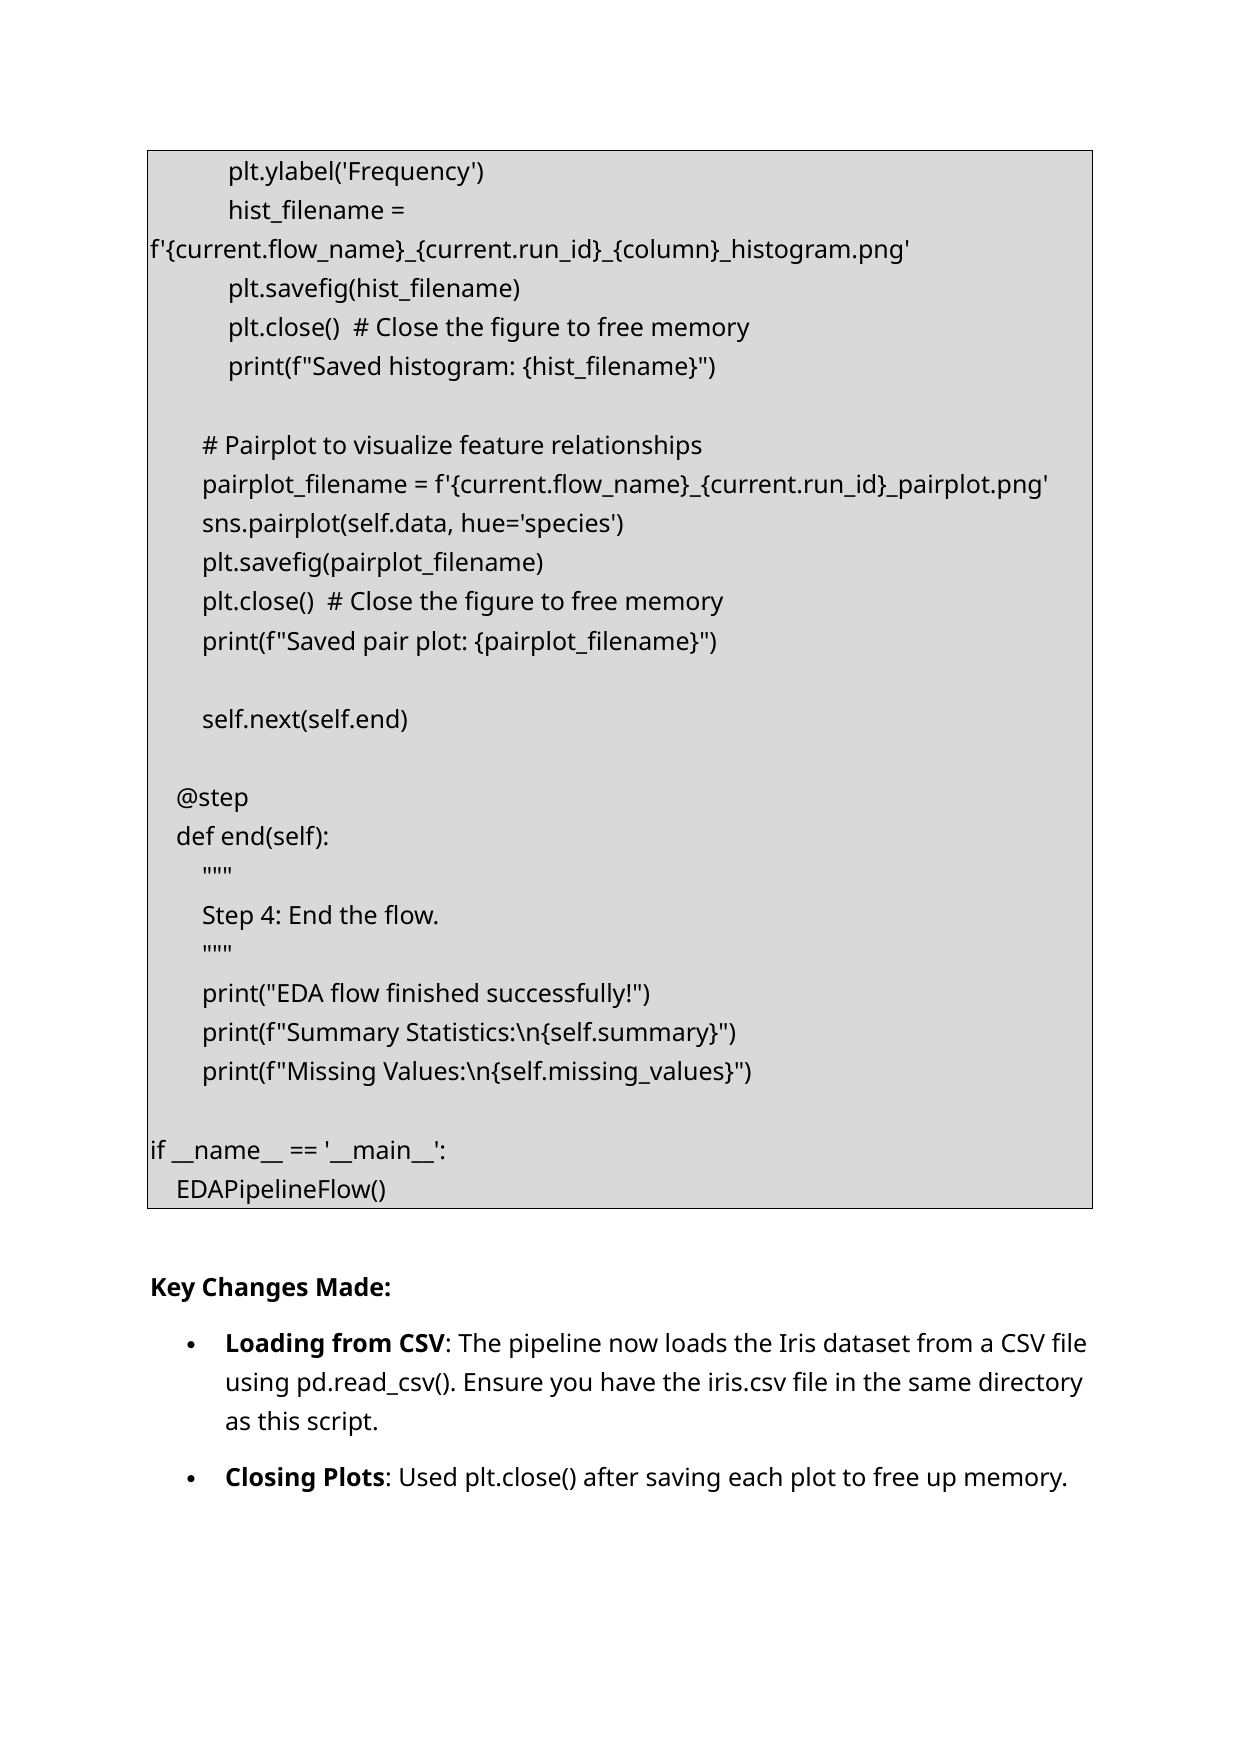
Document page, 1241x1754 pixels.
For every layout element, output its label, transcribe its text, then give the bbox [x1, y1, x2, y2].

text plt.close() # Close the figure to free memory [148, 581, 1092, 618]
list Loading from CSV: The pipeline now loads the Iris dataset from a CSV file using pd.read_csv(). Ensure you have the iris.csv file in the same directory as this script. [187, 1325, 1090, 1438]
text print(f"Saved pair plot: {pairplot_filename}") [148, 620, 1092, 657]
text print(f"Saved histogram: {hist_filename}") [148, 346, 1092, 383]
text if __name__ == '__main__': [148, 1129, 1092, 1166]
text @step [148, 777, 1092, 814]
text """ [148, 855, 1092, 892]
list Closing Plots: Used plt.close() after saving each plot to free up memory. [187, 1459, 1090, 1494]
text plt.close() # Close the figure to free memory [148, 307, 1092, 344]
text print(f"Missing Values:\n{self.missing_values}") [148, 1051, 1092, 1088]
text Step 4: End the flow. [148, 894, 1092, 931]
text # Pairplot to visualize feature relationships [148, 424, 1092, 461]
text hist_filename = f'{current.flow_name}_{current.run_id}_{column}_histogram.png' [148, 189, 1092, 266]
text pairplot_filename = f'{current.flow_name}_{current.run_id}_pairplot.png' [148, 463, 1092, 501]
text plt.savefig(hist_filename) [148, 267, 1092, 305]
text self.next(self.end) [148, 698, 1092, 736]
text sns.pairplot(self.data, hue='species') [148, 502, 1092, 540]
text print("EDA flow finished successfully!") [148, 972, 1092, 1010]
text EDAPipelineFlow() [148, 1168, 1092, 1208]
text """ [148, 933, 1092, 971]
text print(f"Summary Statistics:\n{self.summary}") [148, 1012, 1092, 1049]
text def end(self): [148, 816, 1092, 853]
text plt.savefig(pairplot_filename) [148, 542, 1092, 579]
text plt.ylabel('Frequency') [148, 151, 1092, 187]
text Key Changes Made: [150, 1269, 1090, 1304]
